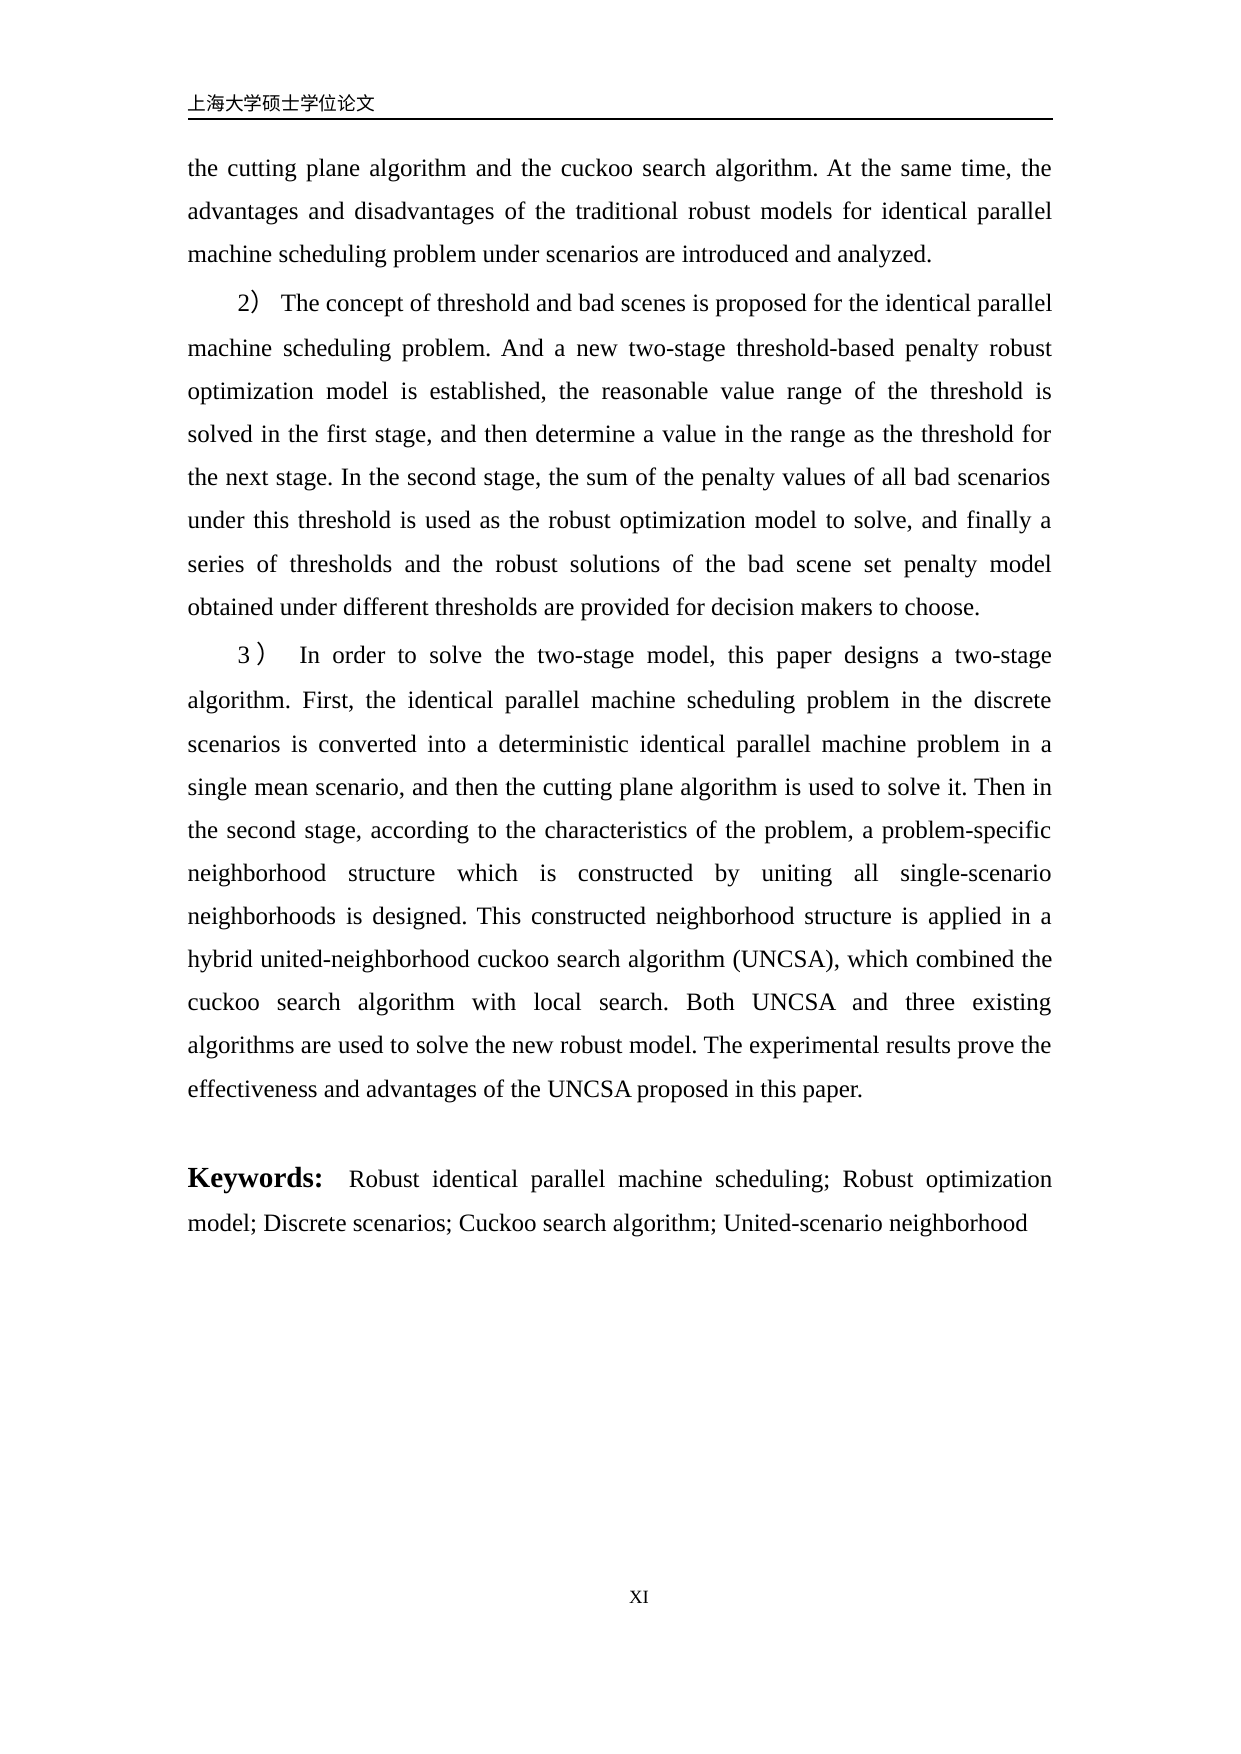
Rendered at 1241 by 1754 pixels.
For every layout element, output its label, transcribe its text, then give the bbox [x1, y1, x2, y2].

text 3） In order to solve the two-stage model, this paper designs a two-stage algorithm. First, the identical parallel machine scheduling problem in the discrete scenarios is converted into a deterministic identical parallel machine problem in a single mean scenario, and then the cutting plane algorithm is used to solve it. Then in the second stage, according to the characteristics of the problem, a problem-specific neighborhood structure which is constructed by uniting all single-scenario neighborhoods is designed. This constructed neighborhood structure is applied in a hybrid united-neighborhood cuckoo search algorithm (UNCSA), which combined the cuckoo search algorithm with local search. Both UNCSA and three existing algorithms are used to solve the new robust model. The experimental results prove the effectiveness and advantages of the UNCSA proposed in this paper. [187, 635, 1053, 1102]
text 2） The concept of threshold and bad scenes is proposed for the identical parallel machine scheduling problem. And a new two-stage threshold-based penalty robust optimization model is established, the reasonable value range of the threshold is solved in the first stage, and then determine a value in the range as the threshold for the next stage. In the second stage, the sum of the penalty values of all bad scenarios under this threshold is used as the robust optimization model to solve, and finally a series of thresholds and the robust solutions of the bad scene set penalty model obtained under different thresholds are provided for decision makers to choose. [187, 282, 1053, 621]
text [187, 153, 1053, 268]
text Keywords: Robust identical parallel machine scheduling; Robust optimization model; Discrete scenarios; Cuckoo search algorithm; United-scenario neighborhood [187, 1160, 1053, 1237]
